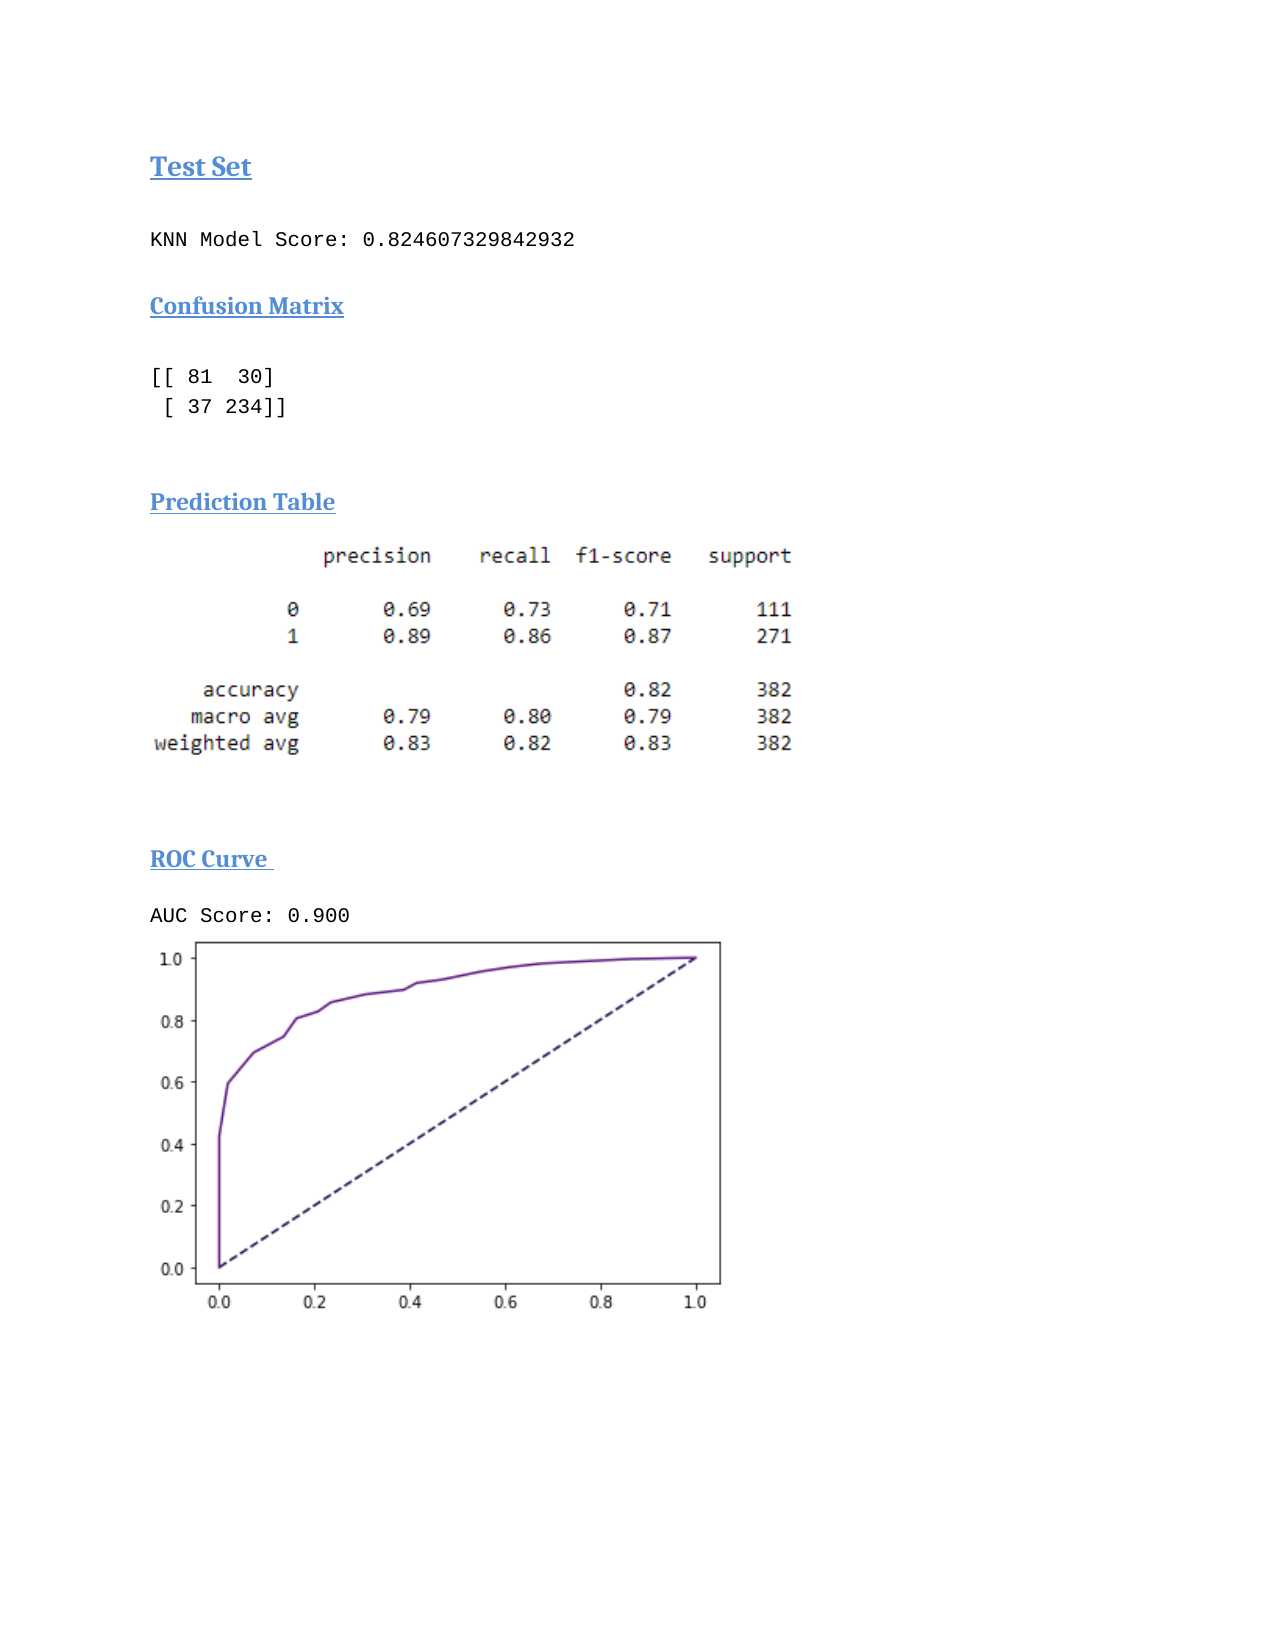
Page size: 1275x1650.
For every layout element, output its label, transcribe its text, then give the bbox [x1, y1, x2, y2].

text AUC Score: 0.900 [150, 898, 1125, 928]
picture [150, 542, 808, 788]
text Prediction Table [150, 488, 1125, 517]
text Confusion Matrix [150, 291, 1125, 321]
text Test Set [150, 150, 1125, 183]
text [ 37 234]] [150, 389, 1125, 420]
picture [150, 928, 739, 1335]
text KNN Model Score: 0.824607329842932 [150, 222, 1125, 252]
text ROC Curve [150, 844, 1125, 873]
text [[ 81 30] [150, 359, 1125, 389]
